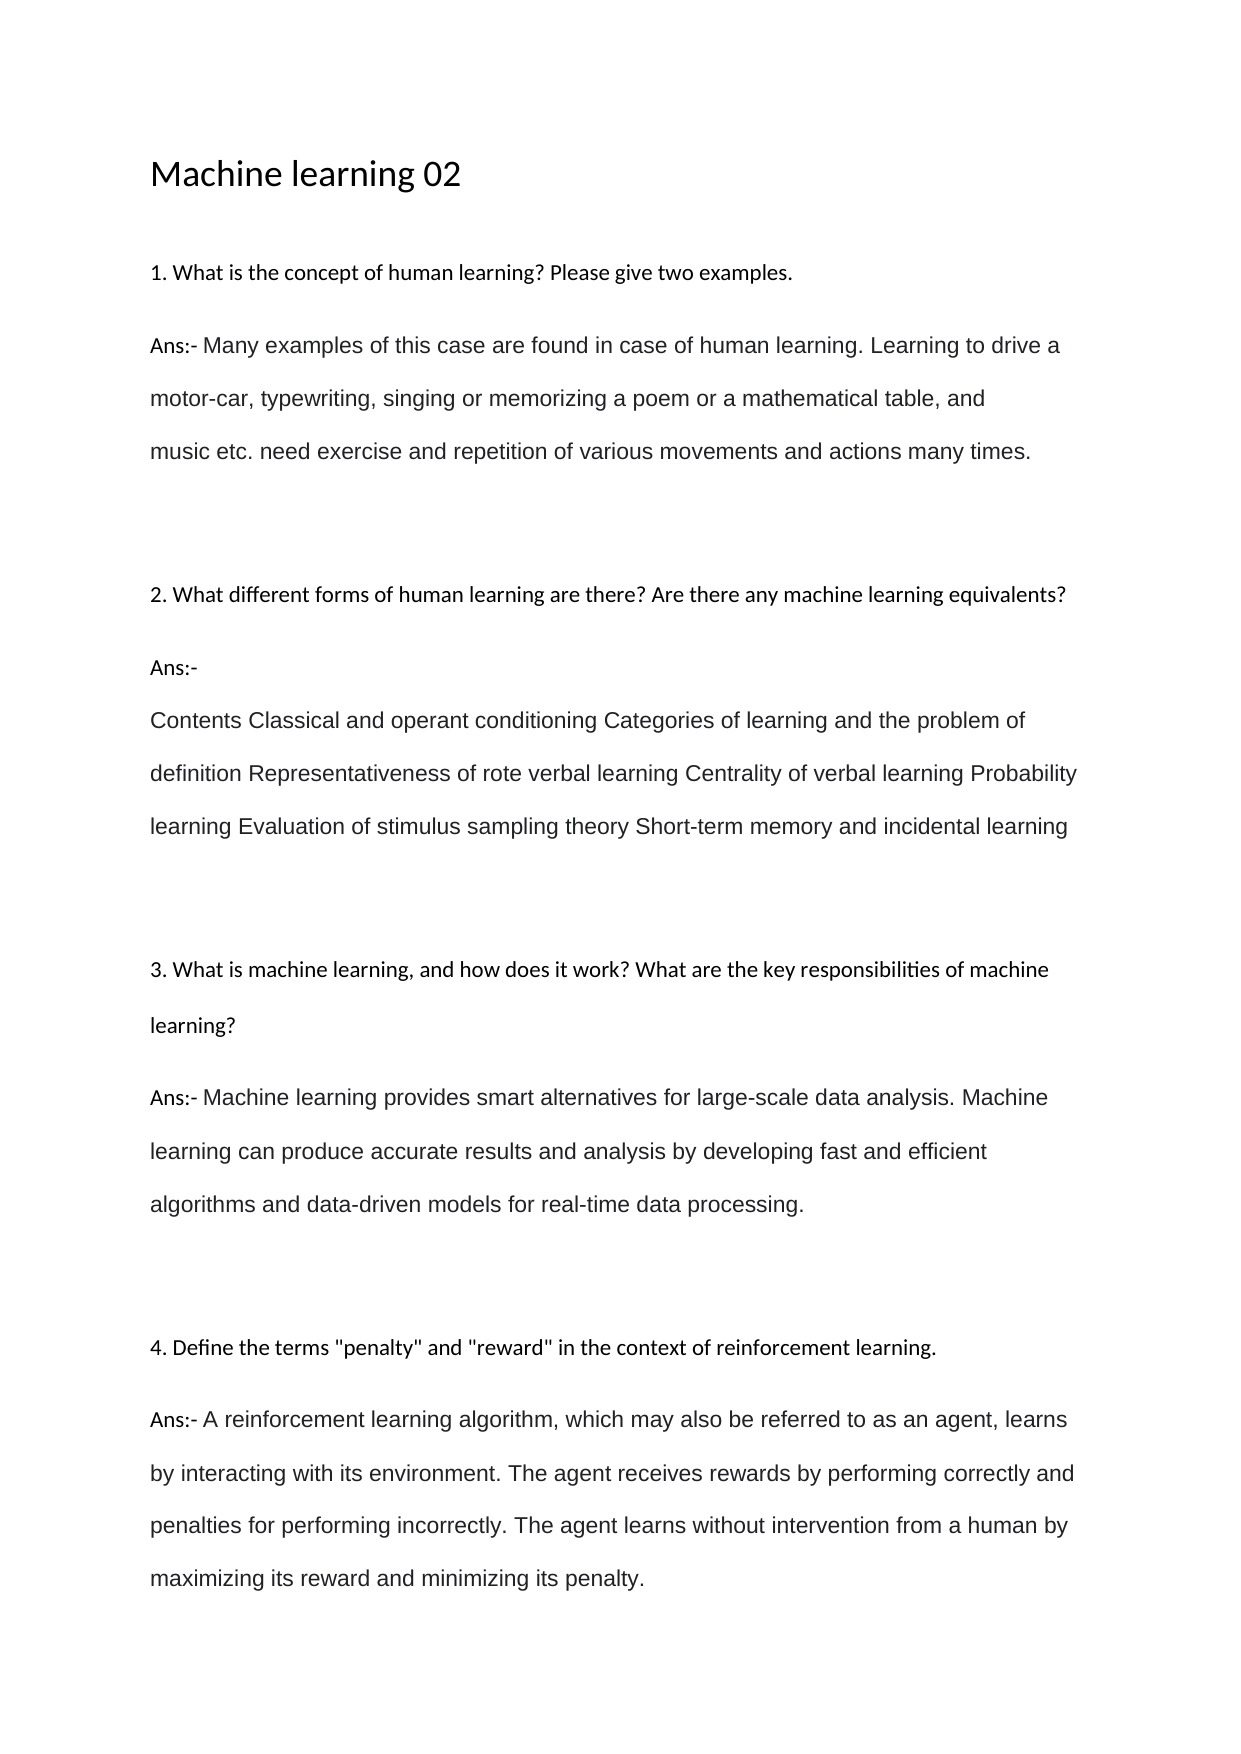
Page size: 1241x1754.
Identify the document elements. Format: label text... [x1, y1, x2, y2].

text Ans:- Contents Classical and operant conditioning Categories of learning and the problem of definition Representativeness of rote verbal learning Centrality of verbal learning Probability learning Evaluation of stimulus sampling theory Short-term memory and incidental learning [150, 653, 1090, 839]
text Ans:- Many examples of this case are found in case of human learning. Learning to drive a motor-car, typewriting, singing or memorizing a poem or a mathematical table, and music etc. need exercise and repetition of various movements and actions many times. [150, 331, 1090, 464]
text Ans:- A reinforcement learning algorithm, which may also be referred to as an agent, learns by interacting with its environment. The agent receives rewards by performing correctly and penalties for performing incorrectly. The agent learns without intervention from a human by maximizing its reward and minimizing its penalty. [150, 1405, 1090, 1592]
text 3. What is machine learning, and how does it work? What are the key responsibilities of machine learning? [150, 955, 1090, 1039]
text 2. What different forms of human learning are there? Are there any machine learning equivalents? [150, 580, 1090, 608]
text 1. What is the concept of human learning? Please give two examples. [150, 258, 1090, 286]
text 4. Define the terms "penalty" and "reward" in the context of reinforcement learning. [150, 1333, 1090, 1361]
text Ans:- Machine learning provides smart alternatives for large-scale data analysis. Machine learning can produce accurate results and analysis by developing fast and efficient algorithms and data-driven models for real-time data processing. [150, 1083, 1090, 1217]
text Machine learning 02 [150, 150, 1090, 196]
